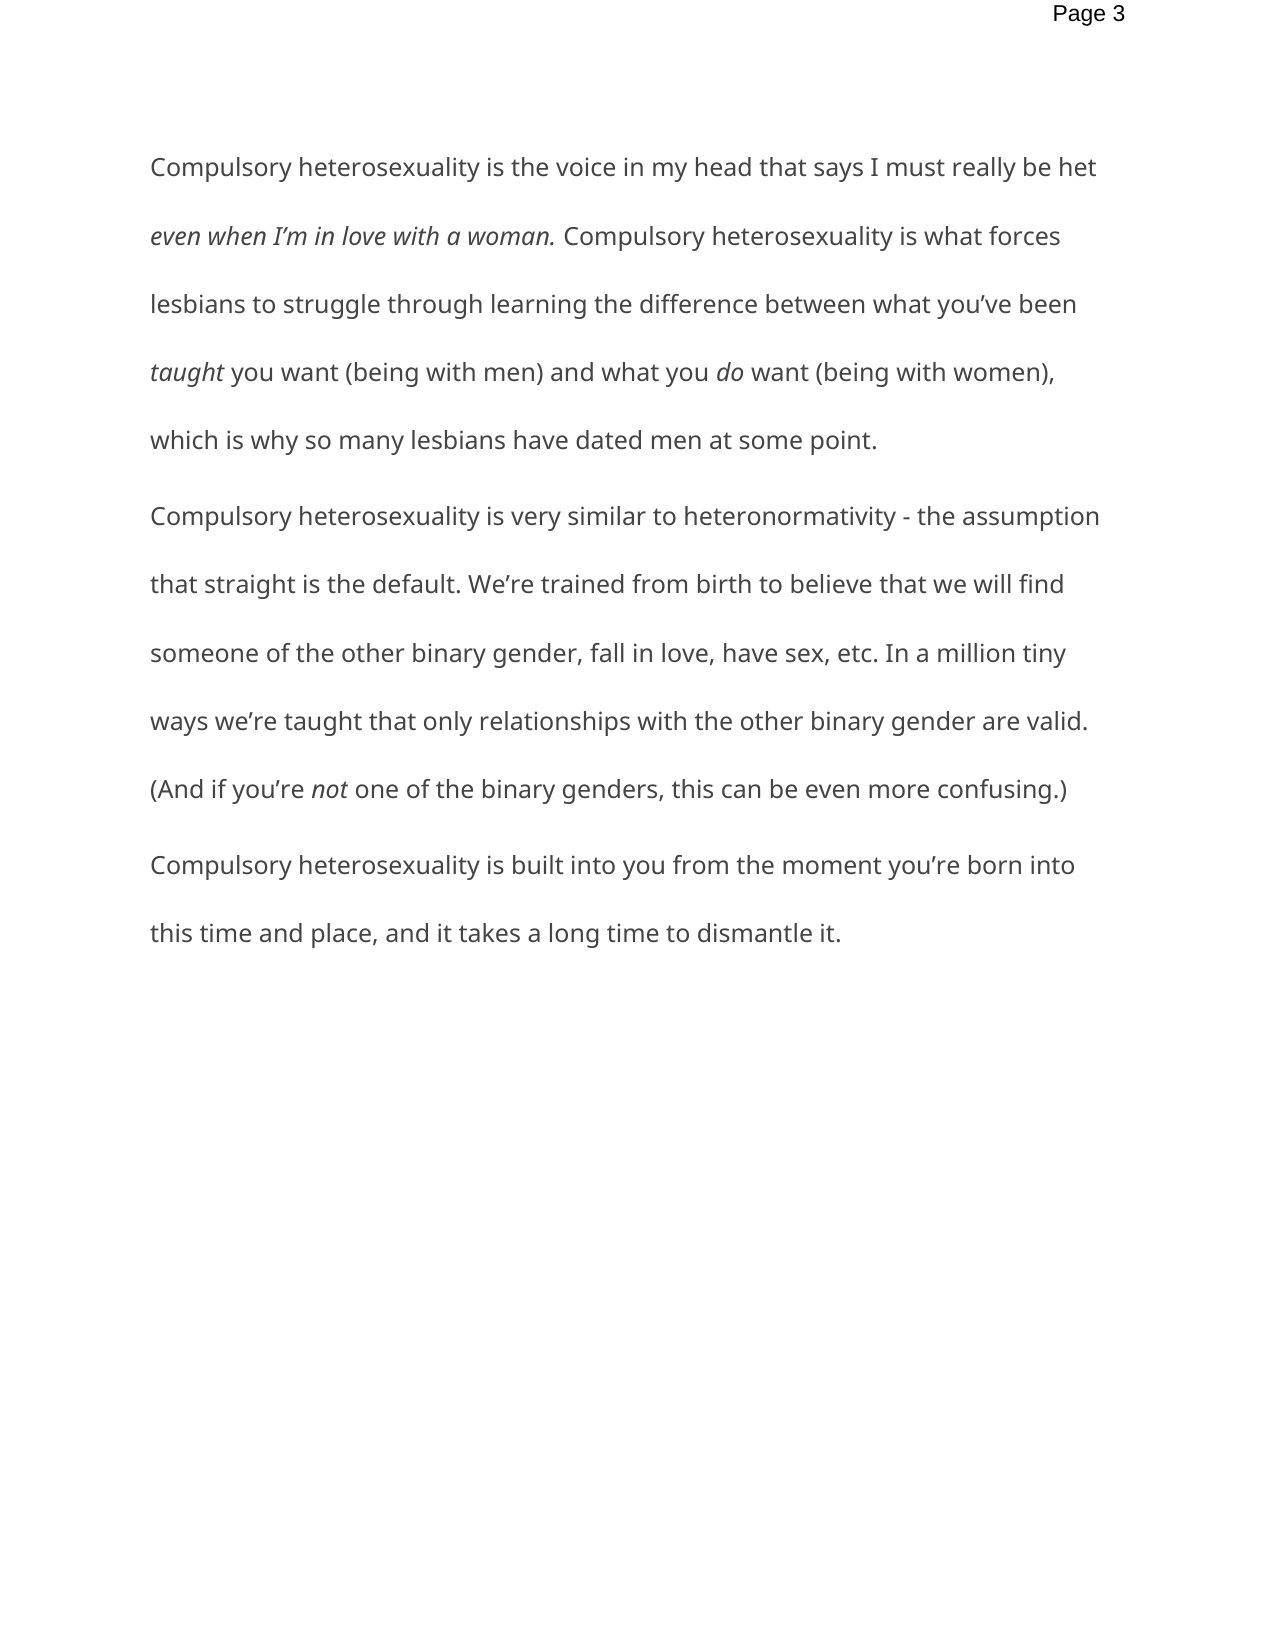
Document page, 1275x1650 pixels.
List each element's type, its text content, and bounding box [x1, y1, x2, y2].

text Compulsory heterosexuality is very similar to heteronormativity - the assumption that straight is the default. We’re trained from birth to believe that we will find someone of the other binary gender, fall in love, have sex, etc. In a million tiny ways we’re taught that only relationships with the other binary gender are valid. (And if you’re not one of the binary genders, this can be even more confusing.) [150, 499, 1117, 806]
text Compulsory heterosexuality is the voice in my head that says I must really be het even when I’m in love with a woman. Compulsory heterosexuality is what forces lesbians to struggle through learning the difference between what you’ve been taught you want (being with men) and what you do want (being with women), which is why so many lesbians have dated men at some point. [150, 150, 1117, 457]
text Compulsory heterosexuality is built into you from the moment you’re born into this time and place, and it takes a long time to dismantle it. [150, 848, 1117, 950]
